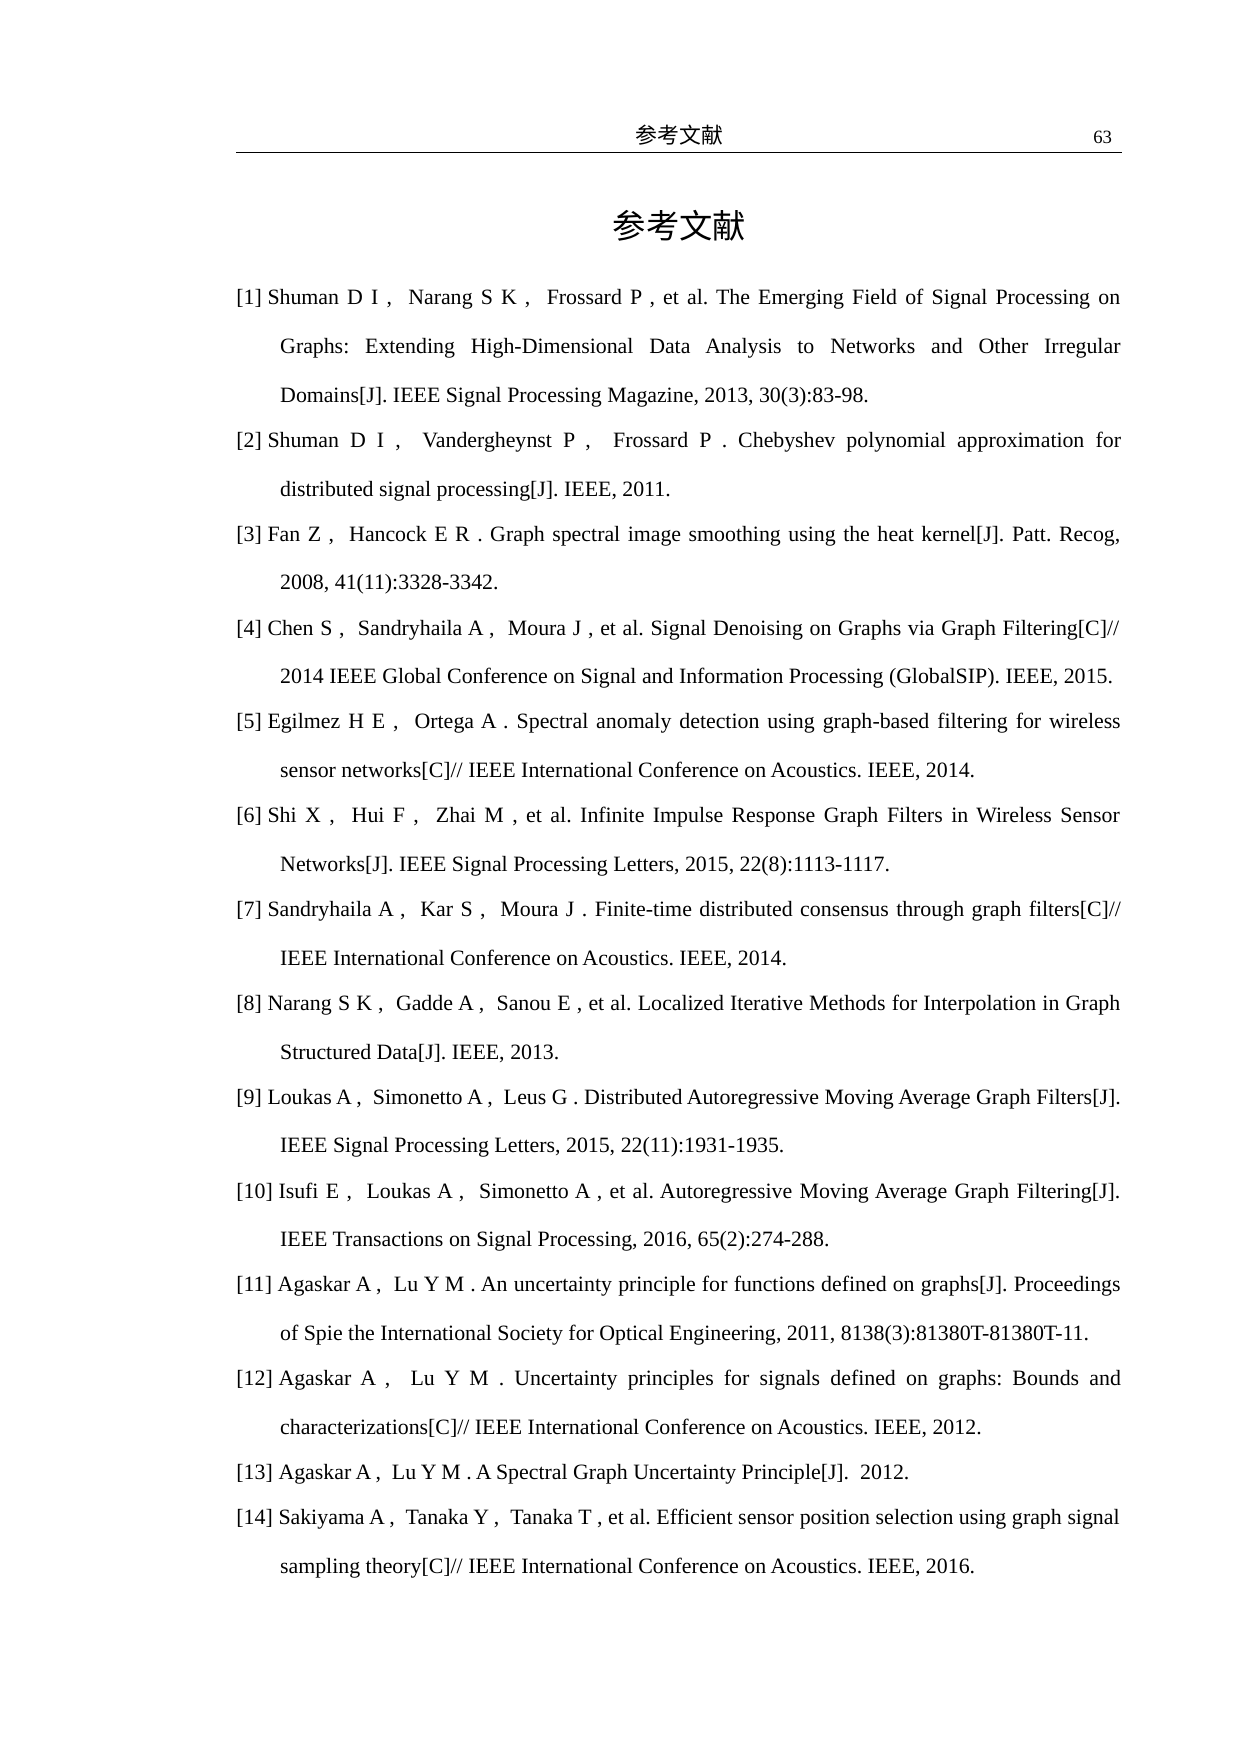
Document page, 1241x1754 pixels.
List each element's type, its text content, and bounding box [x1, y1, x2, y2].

list Shi X , Hui F , Zhai M , et al. Infinite Impulse Response Graph Filters in Wireless Sensor Networks[J]. IEEE Signal Processing Letters, 2015, 22(8):1113-1117. [236, 798, 1122, 880]
list Agaskar A , Lu Y M . A Spectral Graph Uncertainty Principle[J]. 2012. [236, 1456, 1122, 1488]
list Agaskar A , Lu Y M . Uncertainty principles for signals defined on graphs: Bounds and characterizations[C]// IEEE International Conference on Acoustics. IEEE, 2012. [236, 1362, 1122, 1443]
list Shuman D I , Vandergheynst P , Frossard P . Chebyshev polynomial approximation for distributed signal processing[J]. IEEE, 2011. [236, 423, 1122, 504]
list Isufi E , Loukas A , Simonetto A , et al. Autoregressive Moving Average Graph Filtering[J]. IEEE Transactions on Signal Processing, 2016, 65(2):274-288. [236, 1174, 1122, 1255]
list Narang S K , Gadde A , Sanou E , et al. Localized Iterative Methods for Interpolation in Graph Structured Data[J]. IEEE, 2013. [236, 986, 1122, 1067]
list Shuman D I , Narang S K , Frossard P , et al. The Emerging Field of Signal Processing on Graphs: Extending High-Dimensional Data Analysis to Networks and Other Irregular Domains[J]. IEEE Signal Processing Magazine, 2013, 30(3):83-98. [236, 281, 1122, 411]
list Chen S , Sandryhaila A , Moura J , et al. Signal Denoising on Graphs via Graph Filtering[C]// 2014 IEEE Global Conference on Signal and Information Processing (GlobalSIP). IEEE, 2015. [236, 611, 1122, 692]
list Sandryhaila A , Kar S , Moura J . Finite-time distributed consensus through graph filters[C]// IEEE International Conference on Acoustics. IEEE, 2014. [236, 892, 1122, 974]
list Sakiyama A , Tanaka Y , Tanaka T , et al. Efficient sensor position selection using graph signal sampling theory[C]// IEEE International Conference on Acoustics. IEEE, 2016. [236, 1501, 1122, 1582]
list Egilmez H E , Ortega A . Spectral anomaly detection using graph-based filtering for wireless sensor networks[C]// IEEE International Conference on Acoustics. IEEE, 2014. [236, 705, 1122, 786]
list Fan Z , Hancock E R . Graph spectral image smoothing using the heat kernel[J]. Patt. Recog, 2008, 41(11):3328-3342. [236, 517, 1122, 598]
text 参考文献 [236, 191, 1122, 256]
list Loukas A , Simonetto A , Leus G . Distributed Autoregressive Moving Average Graph Filters[J]. IEEE Signal Processing Letters, 2015, 22(11):1931-1935. [236, 1080, 1122, 1161]
list Agaskar A , Lu Y M . An uncertainty principle for functions defined on graphs[J]. Proceedings of Spie the International Society for Optical Engineering, 2011, 8138(3):81380T-81380T-11. [236, 1268, 1122, 1349]
